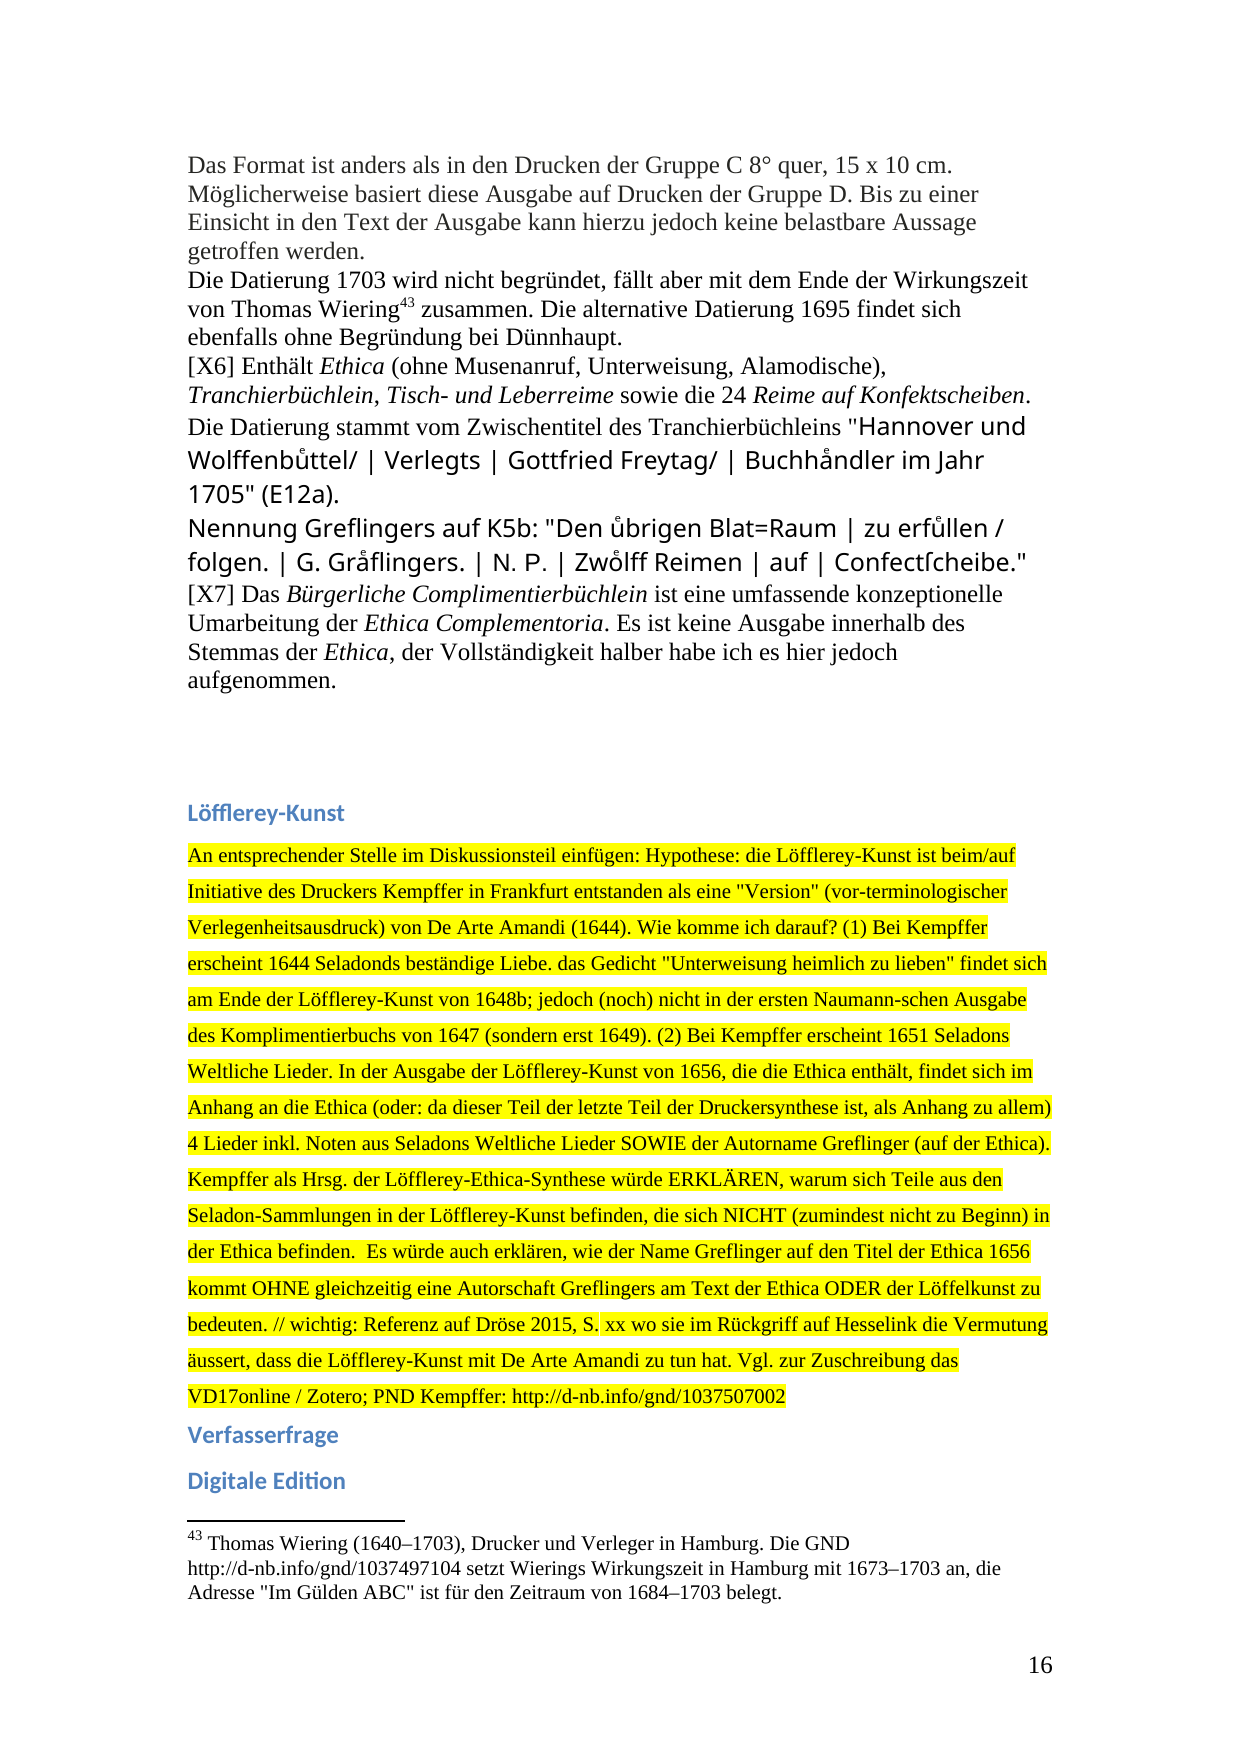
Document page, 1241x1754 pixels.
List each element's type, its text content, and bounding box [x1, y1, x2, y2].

text Die Datierung 1703 wird nicht begründet, fällt aber mit dem Ende der Wirkungszeit von Thomas Wiering zusammen. Die alternative Datierung 1695 findet sich ebenfalls ohne Begründung bei Dünnhaupt. [187, 265, 1053, 351]
text Löfflerey-Kunst [187, 797, 1053, 828]
text [X7] Das Bürgerliche Complimentierbüchlein ist eine umfassende konzeptionelle Umarbeitung der Ethica Complementoria. Es ist keine Ausgabe innerhalb des Stemmas der Ethica, der Vollständigkeit halber habe ich es hier jedoch aufgenommen. [187, 579, 1053, 694]
text An entsprechender Stelle im Diskussionsteil einfügen: Hypothese: die Löfflerey-Kunst ist beim/auf Initiative des Druckers Kempffer in Frankfurt entstanden als eine "Version" (vor-terminologischer Verlegenheitsausdruck) von De Arte Amandi (1644). Wie komme ich darauf? (1) Bei Kempffer erscheint 1644 Seladonds beständige Liebe. das Gedicht "Unterweisung heimlich zu lieben" findet sich am Ende der Löfflerey-Kunst von 1648b; jedoch (noch) nicht in der ersten Naumann-schen Ausgabe des Komplimentierbuchs von 1647 (sondern erst 1649). (2) Bei Kempffer erscheint 1651 Seladons Weltliche Lieder. In der Ausgabe der Löfflerey-Kunst von 1656, die die Ethica enthält, findet sich im Anhang an die Ethica (oder: da dieser Teil der letzte Teil der Druckersynthese ist, als Anhang zu allem) 4 Lieder inkl. Noten aus Seladons Weltliche Lieder SOWIE der Autorname Greflinger (auf der Ethica). Kempffer als Hrsg. der Löfflerey-Ethica-Synthese würde ERKLÄREN, warum sich Teile aus den Seladon-Sammlungen in der Löfflerey-Kunst befinden, die sich NICHT (zumindest nicht zu Beginn) in der Ethica befinden. Es würde auch erklären, wie der Name Greflinger auf den Titel der Ethica 1656 kommt OHNE gleichzeitig eine Autorschaft Greflingers am Text der Ethica ODER der Löffelkunst zu bedeuten. // wichtig: Referenz auf Dröse 2015, S. xx wo sie im Rückgriff auf Hesselink die Vermutung äussert, dass die Löfflerey-Kunst mit De Arte Amandi zu tun hat. Vgl. zur Zuschreibung das VD17online / Zotero; PND Kempffer: http://d-nb.info/gnd/1037507002 [187, 843, 1053, 1408]
text [X6] Enthält Ethica (ohne Musenanruf, Unterweisung, Alamodische), Tranchierbüchlein, Tisch- und Leberreime sowie die 24 Reime auf Konfektscheiben. [187, 351, 1053, 409]
text Das Format ist anders als in den Drucken der Gruppe C 8° quer, 15 x 10 cm. Möglicherweise basiert diese Ausgabe auf Drucken der Gruppe D. Bis zu einer Einsicht in den Text der Ausgabe kann hierzu jedoch keine belastbare Aussage getroffen werden. [187, 150, 1053, 265]
text Digitale Edition [187, 1465, 1053, 1496]
text Nennung Greflingers auf K5b: "Den uͤbrigen Blat=Raum | zu erfuͤllen / folgen. | G. Graͤflingers. | N. P. | Zwoͤlff Reimen | auf | Confectſcheibe." [187, 511, 1053, 579]
text Verfasserfrage [187, 1420, 1053, 1450]
text Die Datierung stammt vom Zwischentitel des Tranchierbüchleins "Hannover und Wolffenbuͤttel/ | Verlegts | Gottfried Freytag/ | Buchhaͤndler im Jahr 1705" (E12a). [187, 409, 1053, 511]
